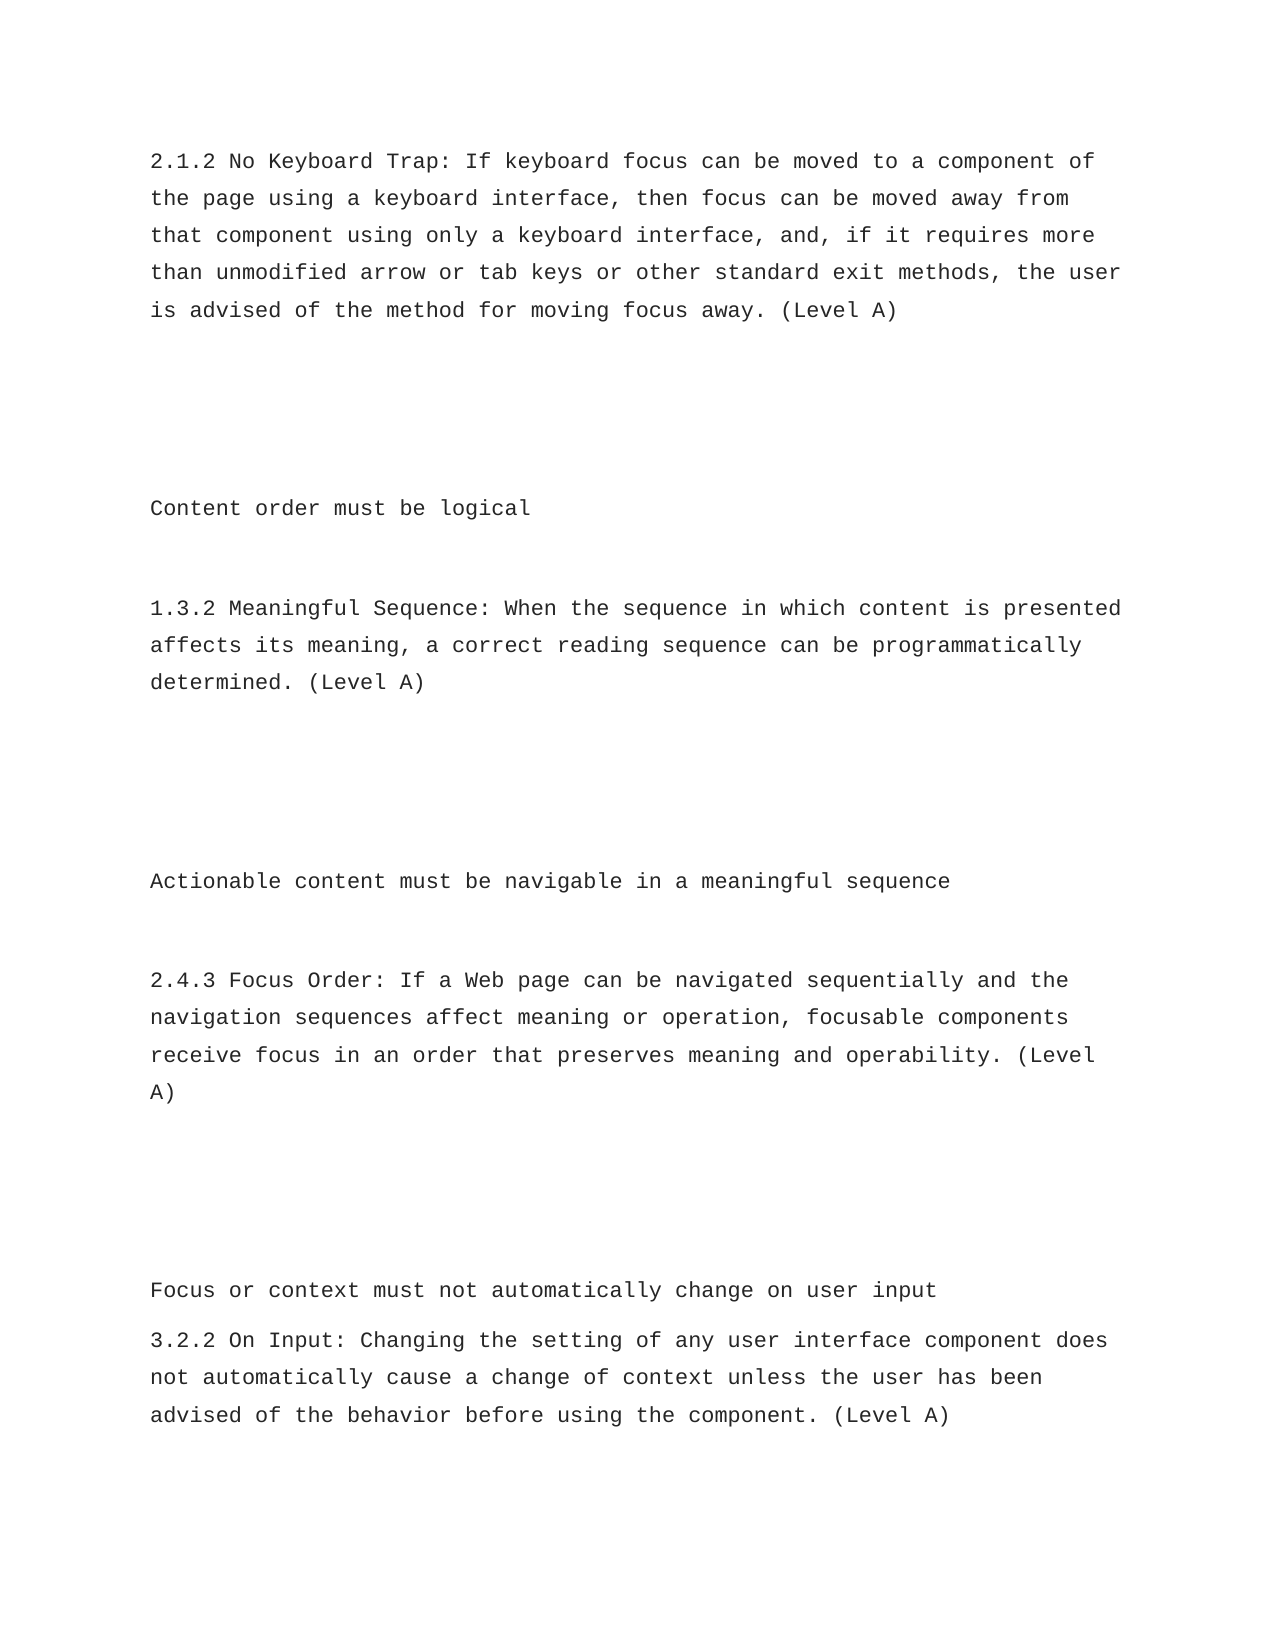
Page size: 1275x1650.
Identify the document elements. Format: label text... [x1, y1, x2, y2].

text Actionable content must be navigable in a meaningful sequence [150, 870, 1125, 895]
text Content order must be logical [150, 497, 1125, 522]
text 1.3.2 Meaningful Sequence: When the sequence in which content is presented affects its meaning, a correct reading sequence can be programmatically determined. (Level A) [150, 597, 1125, 696]
text 3.2.2 On Input: Changing the setting of any user interface component does not automatically cause a change of context unless the user has been advised of the behavior before using the component. (Level A) [150, 1329, 1125, 1428]
text 2.1.2 No Keyboard Trap: If keyboard focus can be moved to a component of the page using a keyboard interface, then focus can be moved away from that component using only a keyboard interface, and, if it requires more than unmodified arrow or tab keys or other standard exit methods, the user is advised of the method for moving focus away. (Level A) [150, 150, 1125, 323]
text 2.4.3 Focus Order: If a Web page can be navigated sequentially and the navigation sequences affect meaning or operation, focusable components receive focus in an order that preserves meaning and operability. (Level A) [150, 969, 1125, 1106]
text Focus or context must not automatically change on user input [150, 1280, 1125, 1304]
